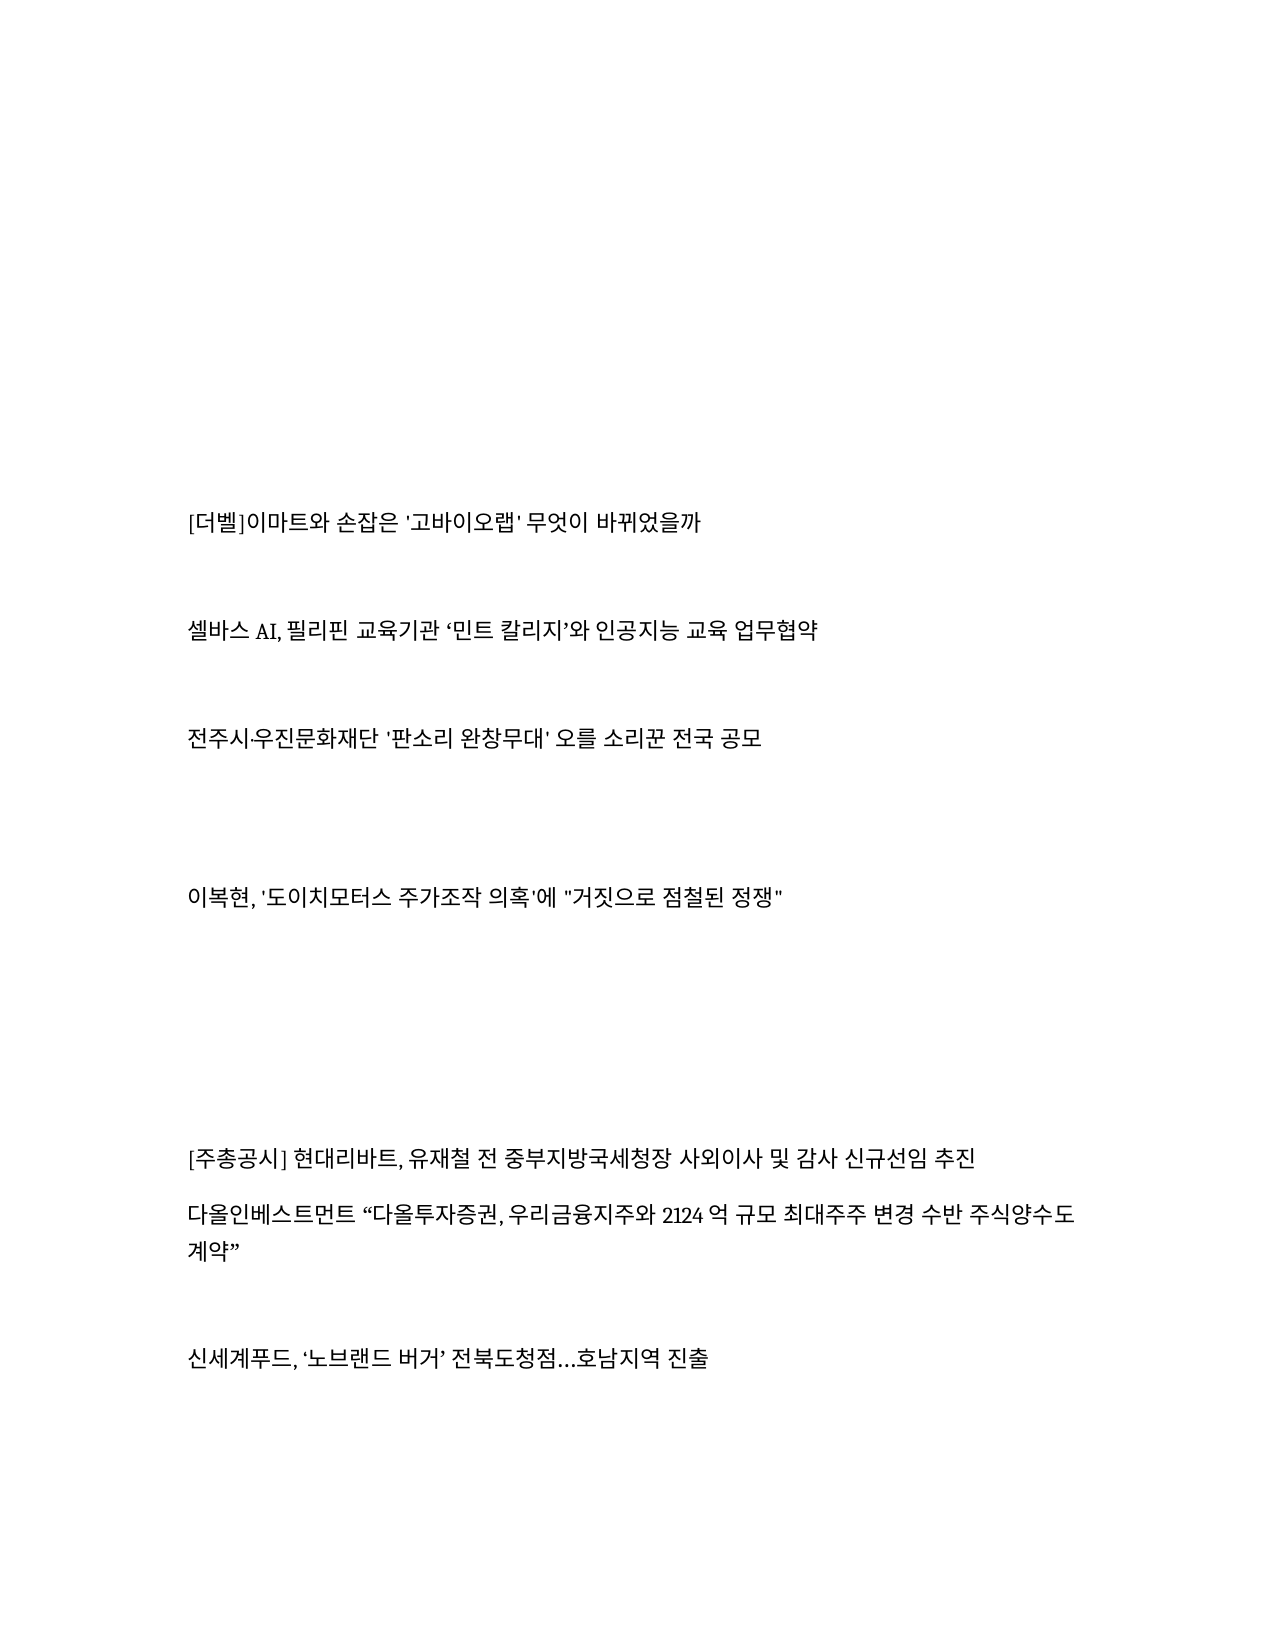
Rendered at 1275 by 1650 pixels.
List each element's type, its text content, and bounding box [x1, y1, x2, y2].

text 셀바스AI, 필리핀 교육기관 ‘민트 칼리지’와 인공지능 교육 업무협약 [187, 615, 1087, 646]
text 다올인베스트먼트 “다올투자증권, 우리금융지주와 2124억 규모 최대주주 변경 수반 주식양수도계약” [187, 1199, 1087, 1267]
text 이복현, '도이치모터스 주가조작 의혹'에 "거짓으로 점철된 정쟁" [187, 882, 1087, 913]
text 신세계푸드, ‘노브랜드 버거’ 전북도청점…호남지역 진출 [187, 1343, 1087, 1374]
text 전주시·우진문화재단 '판소리 완창무대' 오를 소리꾼 전국 공모 [187, 723, 1087, 754]
text [주총공시] 현대리바트, 유재철 전 중부지방국세청장 사외이사 및 감사 신규선임 추진 [187, 1143, 1087, 1174]
text [더벨]이마트와 손잡은 '고바이오랩' 무엇이 바뀌었을까 [187, 507, 1087, 538]
